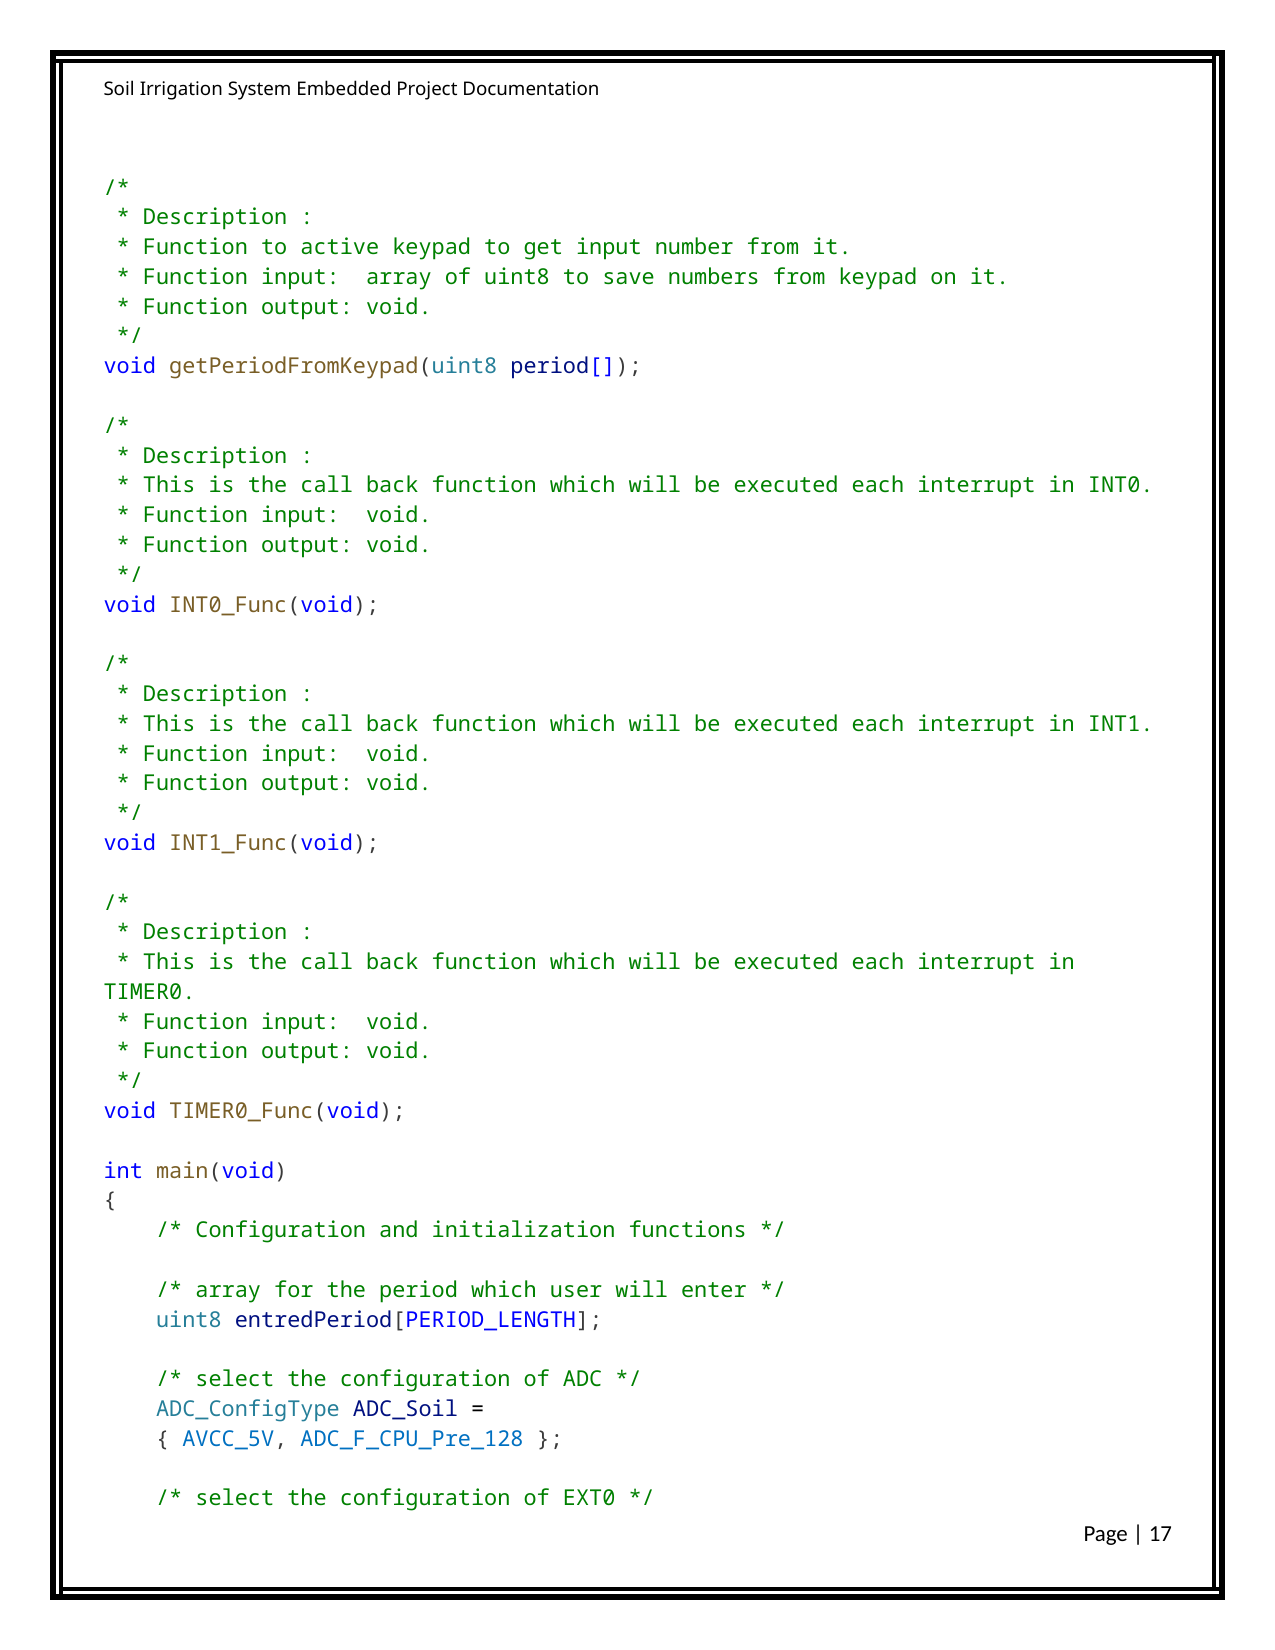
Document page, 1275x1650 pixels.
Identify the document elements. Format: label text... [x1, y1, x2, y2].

text * Function output: void. [103, 767, 1172, 797]
text void INT1_Func(void); [103, 827, 1172, 857]
text * This is the call back function which will be executed each interrupt in TIMER0. [103, 946, 1172, 1006]
text { [103, 1184, 1172, 1214]
text /* array for the period which user will enter */ [103, 1274, 1172, 1304]
text * Function input: void. [103, 738, 1172, 767]
text * Description : [103, 201, 1172, 231]
text /* [103, 172, 1172, 201]
text * This is the call back function which will be executed each interrupt in INT1. [103, 708, 1172, 738]
text */ [103, 1065, 1172, 1095]
text uint8 entredPeriod[PERIOD_LENGTH]; [103, 1304, 1172, 1333]
text /* [103, 648, 1172, 678]
text /* Configuration and initialization functions */ [103, 1214, 1172, 1244]
text /* [103, 887, 1172, 916]
text /* select the configuration of EXT0 */ [103, 1482, 1172, 1512]
text * Function output: void. [103, 1036, 1172, 1065]
text * Function output: void. [103, 291, 1172, 321]
text * Function input: void. [103, 1006, 1172, 1036]
text * Description : [103, 678, 1172, 708]
text void TIMER0_Func(void); [103, 1095, 1172, 1125]
text /* select the configuration of ADC */ [103, 1363, 1172, 1393]
text * Function to active keypad to get input number from it. [103, 231, 1172, 261]
text * Function output: void. [103, 529, 1172, 559]
text */ [103, 797, 1172, 827]
text void getPeriodFromKeypad(uint8 period[]); [103, 350, 1172, 380]
text */ [103, 559, 1172, 589]
text void INT0_Func(void); [103, 589, 1172, 618]
text * Description : [103, 440, 1172, 469]
text * This is the call back function which will be executed each interrupt in INT0. [103, 469, 1172, 499]
text int main(void) [103, 1155, 1172, 1184]
text /* [103, 410, 1172, 440]
text * Function input: array of uint8 to save numbers from keypad on it. [103, 261, 1172, 291]
text ADC_ConfigType ADC_Soil = [103, 1393, 1172, 1423]
text { AVCC_5V, ADC_F_CPU_Pre_128 }; [103, 1423, 1172, 1453]
text * Description : [103, 916, 1172, 946]
text * Function input: void. [103, 499, 1172, 529]
text */ [103, 321, 1172, 350]
